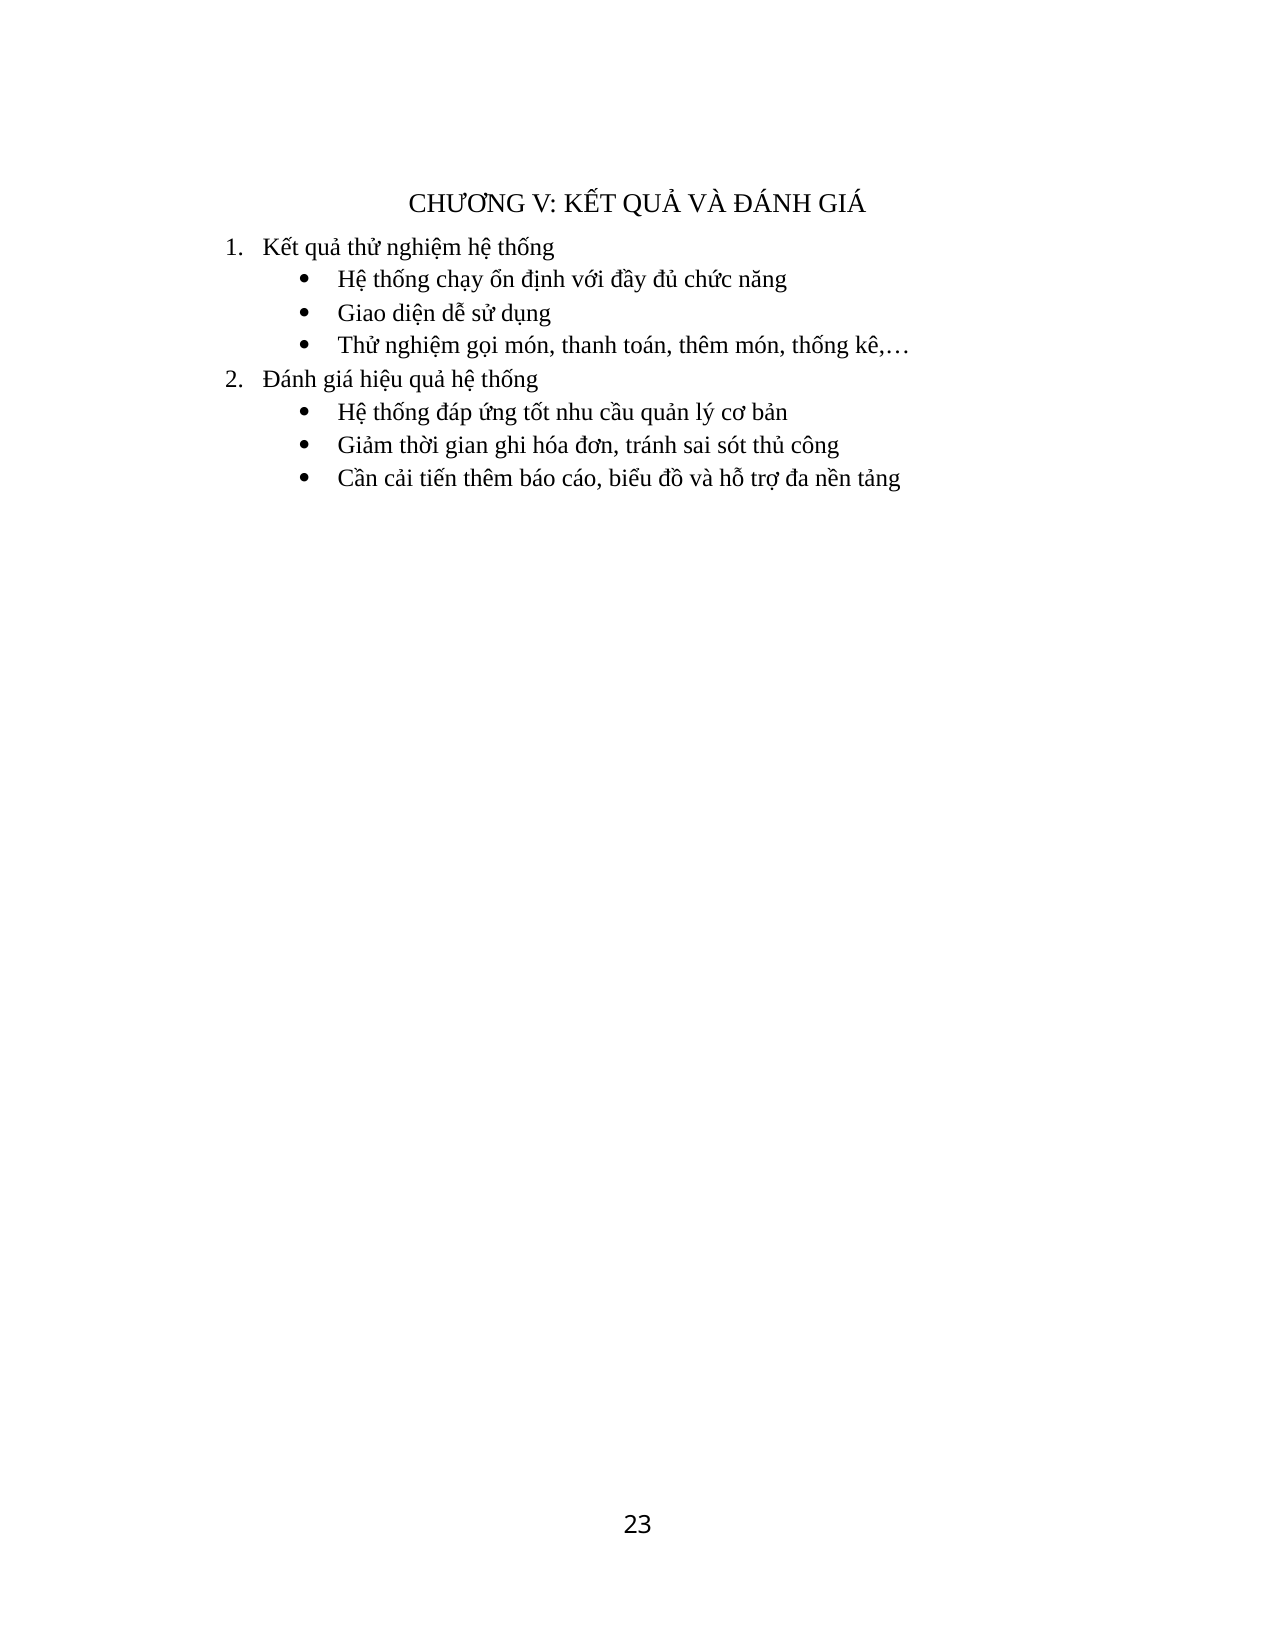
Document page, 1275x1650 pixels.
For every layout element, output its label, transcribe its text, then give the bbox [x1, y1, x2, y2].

list Cần cải tiến thêm báo cáo, biểu đồ và hỗ trợ đa nền tảng [300, 463, 1125, 491]
list Hệ thống đáp ứng tốt nhu cầu quản lý cơ bản [300, 397, 1125, 425]
list Đánh giá hiệu quả hệ thống [225, 364, 1125, 392]
list Giảm thời gian ghi hóa đơn, tránh sai sót thủ công [300, 430, 1125, 458]
subtitle CHƯƠNG V: KẾT QUẢ VÀ ĐÁNH GIÁ [150, 187, 1125, 219]
list Hệ thống chạy ổn định với đầy đủ chức năng [300, 264, 1125, 293]
list Kết quả thử nghiệm hệ thống [225, 232, 1125, 260]
list Thử nghiệm gọi món, thanh toán, thêm món, thống kê,… [300, 331, 1125, 359]
list Giao diện dễ sử dụng [300, 298, 1125, 326]
